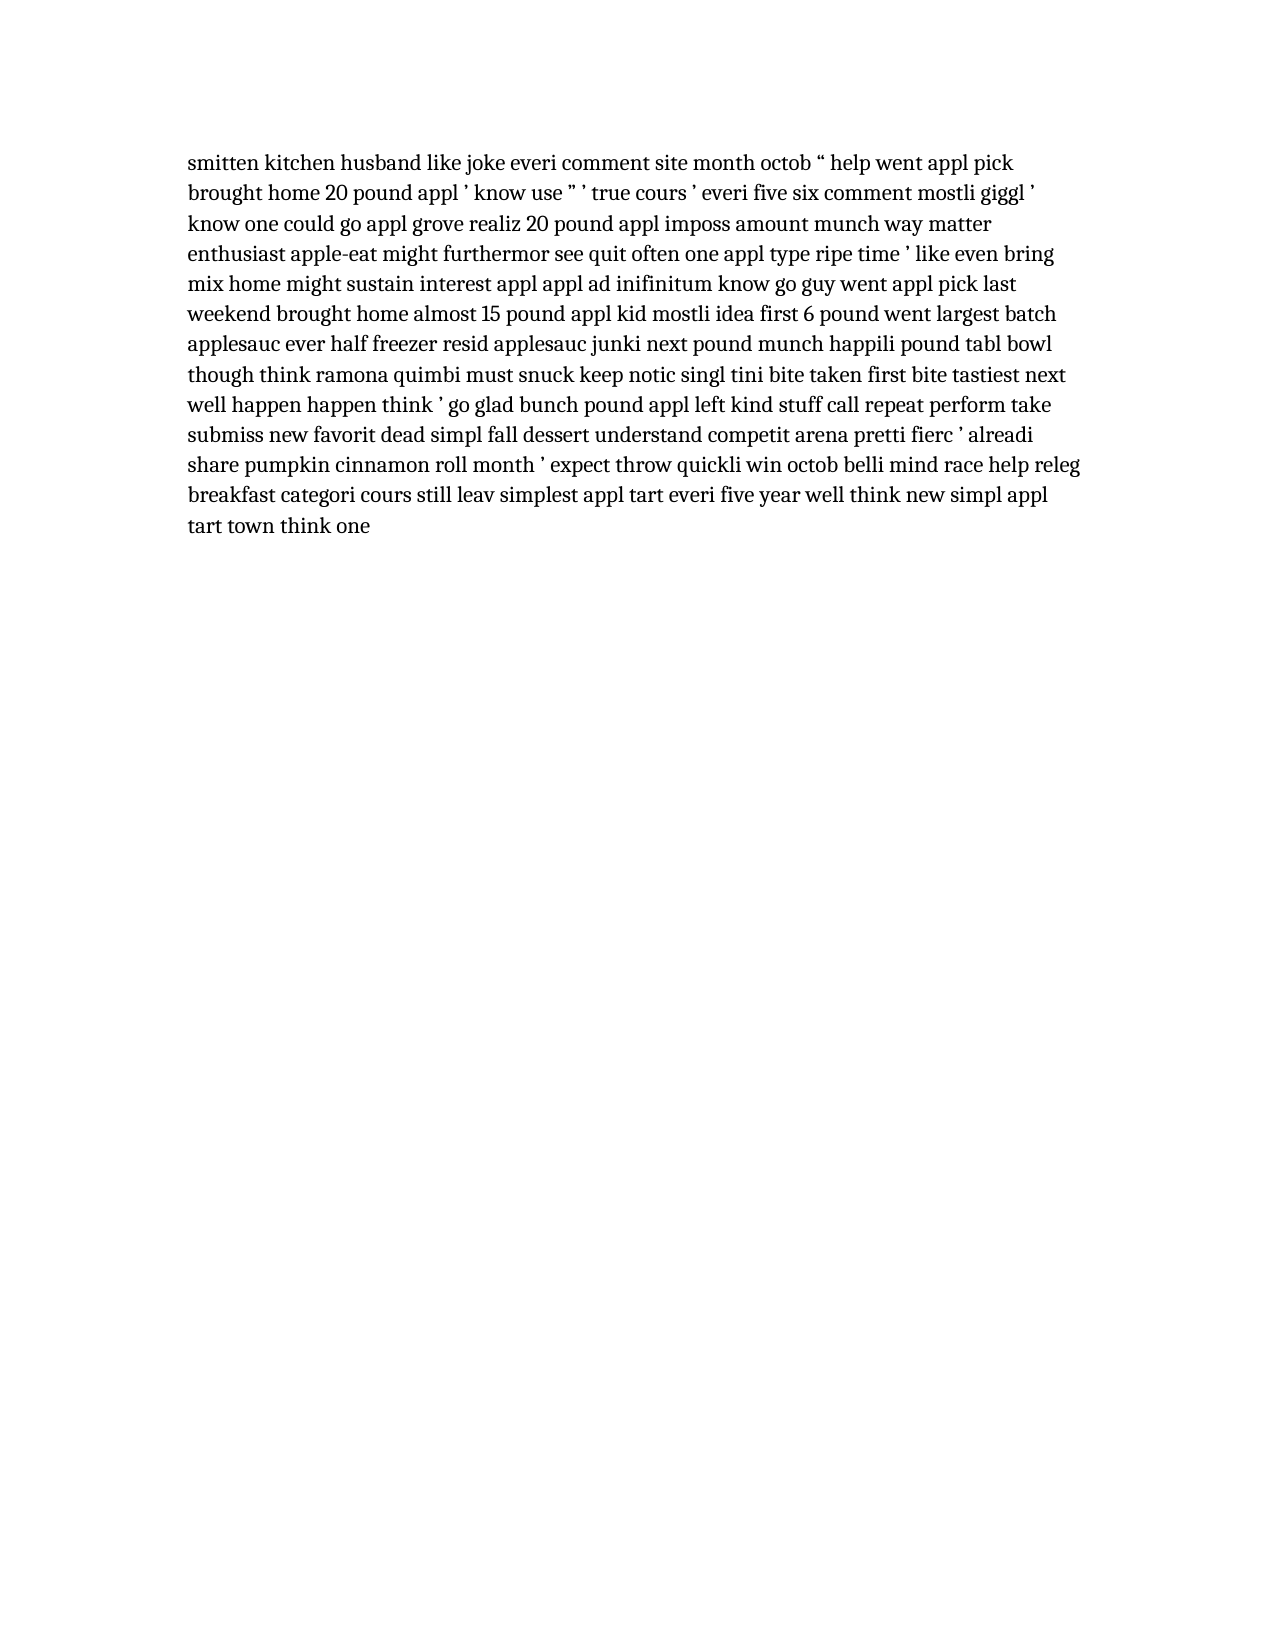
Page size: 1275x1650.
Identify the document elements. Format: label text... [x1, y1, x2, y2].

text smitten kitchen husband like joke everi comment site month octob “ help went appl pick brought home 20 pound appl ’ know use ” ’ true cours ’ everi five six comment mostli giggl ’ know one could go appl grove realiz 20 pound appl imposs amount munch way matter enthusiast apple-eat might furthermor see quit often one appl type ripe time ’ like even bring mix home might sustain interest appl appl ad inifinitum know go guy went appl pick last weekend brought home almost 15 pound appl kid mostli idea first 6 pound went largest batch applesauc ever half freezer resid applesauc junki next pound munch happili pound tabl bowl though think ramona quimbi must snuck keep notic singl tini bite taken first bite tastiest next well happen happen think ’ go glad bunch pound appl left kind stuff call repeat perform take submiss new favorit dead simpl fall dessert understand competit arena pretti fierc ’ alreadi share pumpkin cinnamon roll month ’ expect throw quickli win octob belli mind race help releg breakfast categori cours still leav simplest appl tart everi five year well think new simpl appl tart town think one [187, 150, 1087, 539]
